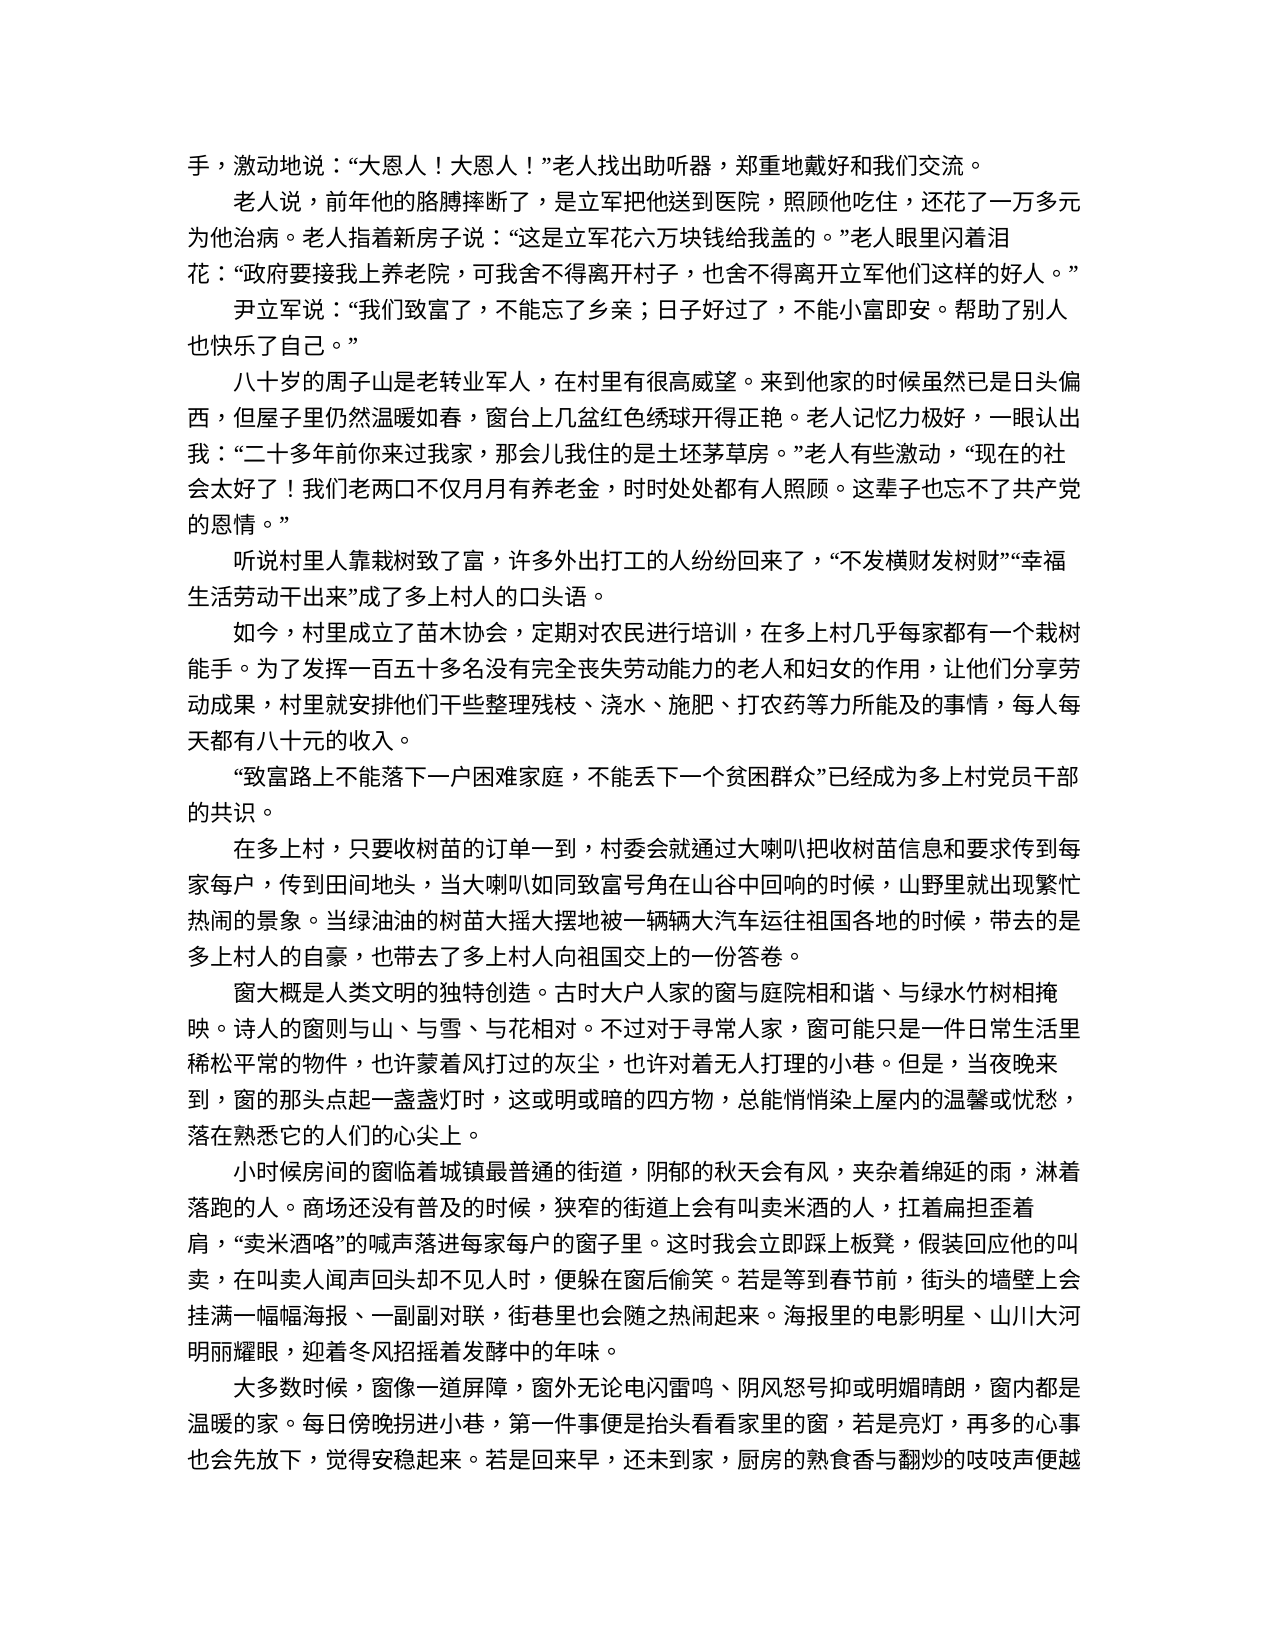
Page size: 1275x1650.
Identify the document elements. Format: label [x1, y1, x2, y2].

text [187, 150, 1087, 1475]
